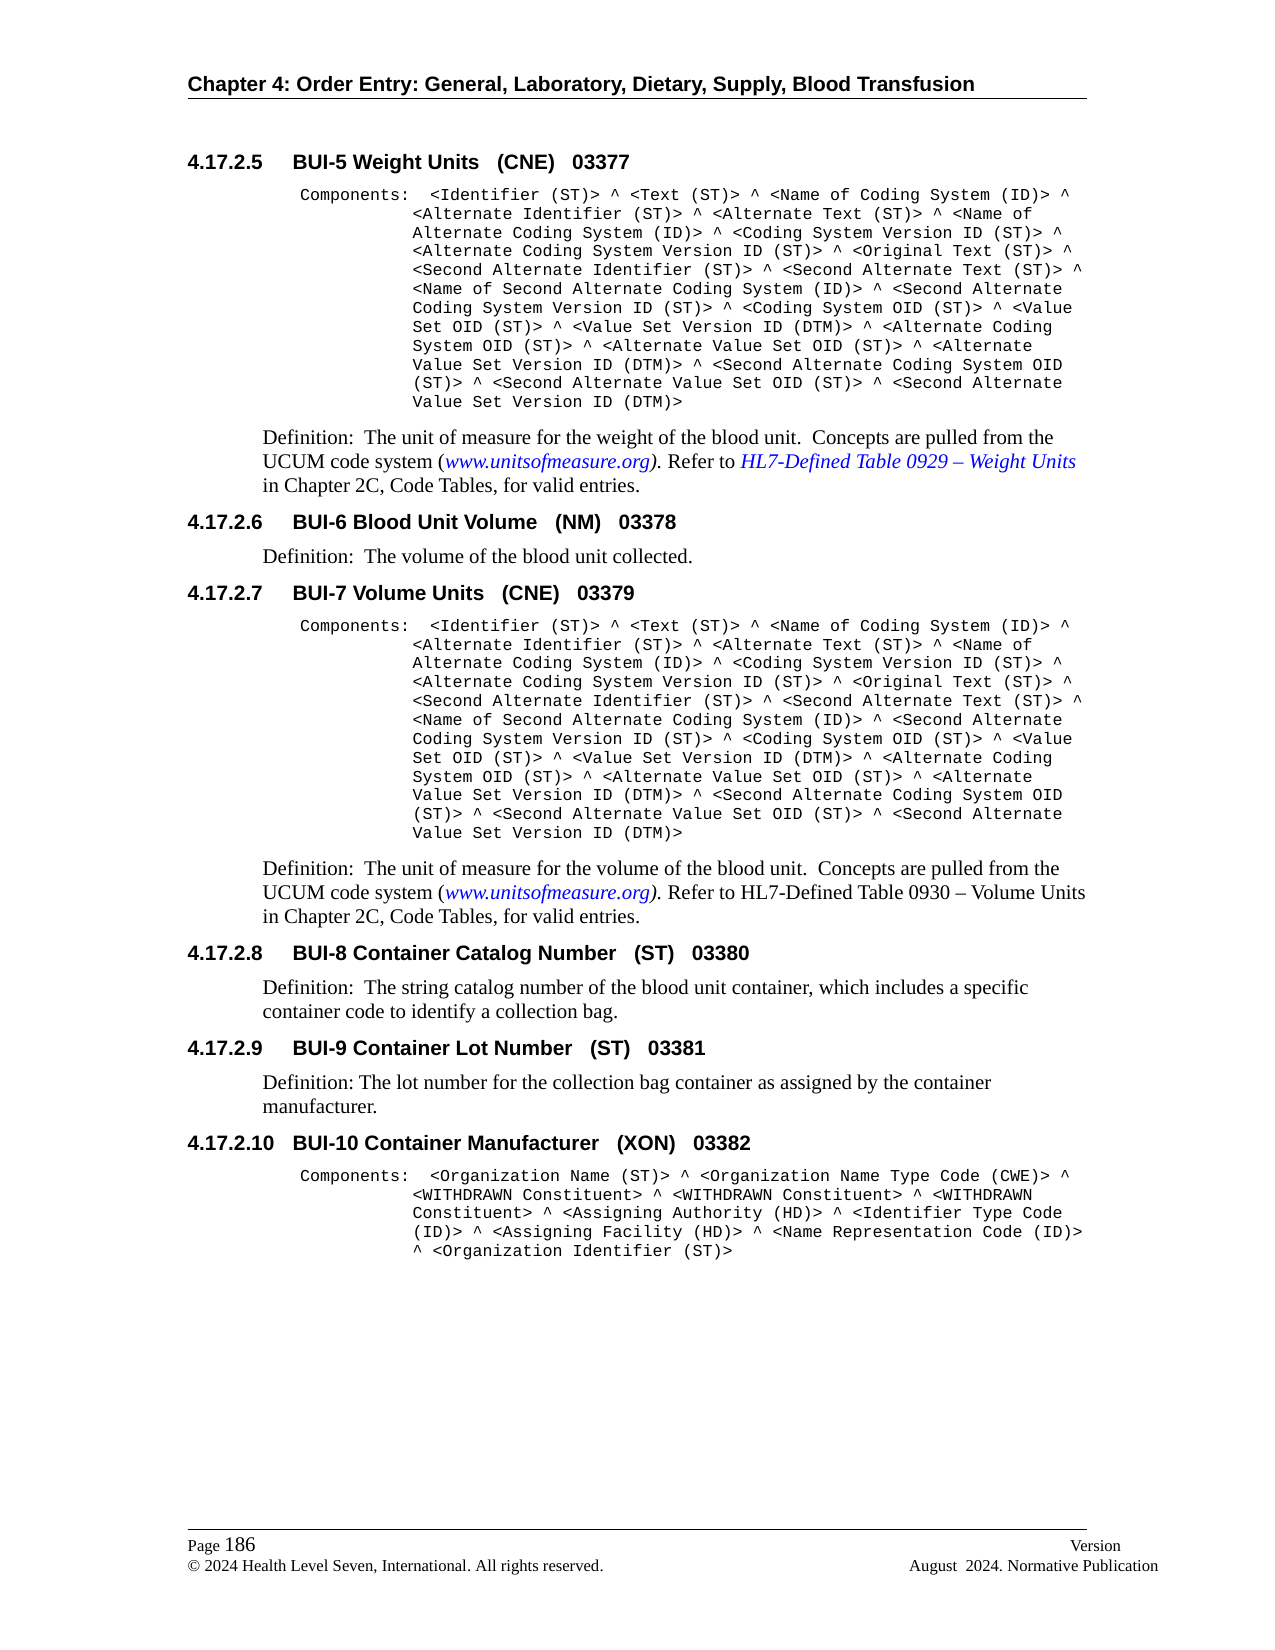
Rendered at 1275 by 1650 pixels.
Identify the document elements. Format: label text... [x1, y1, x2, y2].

text Definition: The unit of measure for the volume of the blood unit. Concepts are pulled from the UCUM code system (www.unitsofmeasure.org). Refer to HL7-Defined Table 0930 – Volume Units in Chapter 2C, Code Tables, for valid entries. [262, 856, 1087, 928]
subtitle BUI-8 Container Catalog Number (ST) 03380 [187, 941, 1087, 965]
text Definition: The lot number for the collection bag container as assigned by the container manufacturer. [262, 1070, 1087, 1118]
text Components: <Organization Name (ST)> ^ <Organization Name Type Code (CWE)> ^ <WITHDRAWN Constituent> ^ <WITHDRAWN Constituent> ^ <WITHDRAWN Constituent> ^ <Assigning Authority (HD)> ^ <Identifier Type Code (ID)> ^ <Assigning Facility (HD)> ^ <Name Representation Code (ID)> ^ <Organization Identifier (ST)> [300, 1167, 1087, 1261]
subtitle BUI-10 Container Manufacturer (XON) 03382 [187, 1131, 1087, 1155]
text Definition: The string catalog number of the blood unit container, which includes a specific container code to identify a collection bag. [262, 975, 1087, 1023]
text Definition: The unit of measure for the weight of the blood unit. Concepts are pulled from the UCUM code system (www.unitsofmeasure.org). Refer to HL7-Defined Table 0929 – Weight Units in Chapter 2C, Code Tables, for valid entries. [262, 425, 1087, 497]
subtitle BUI-5 Weight Units (CNE) 03377 [187, 150, 1087, 174]
subtitle BUI-9 Container Lot Number (ST) 03381 [187, 1036, 1087, 1060]
text Definition: The volume of the blood unit collected. [262, 544, 1087, 568]
subtitle BUI-7 Volume Units (CNE) 03379 [187, 581, 1087, 605]
subtitle BUI-6 Blood Unit Volume (NM) 03378 [187, 510, 1087, 534]
